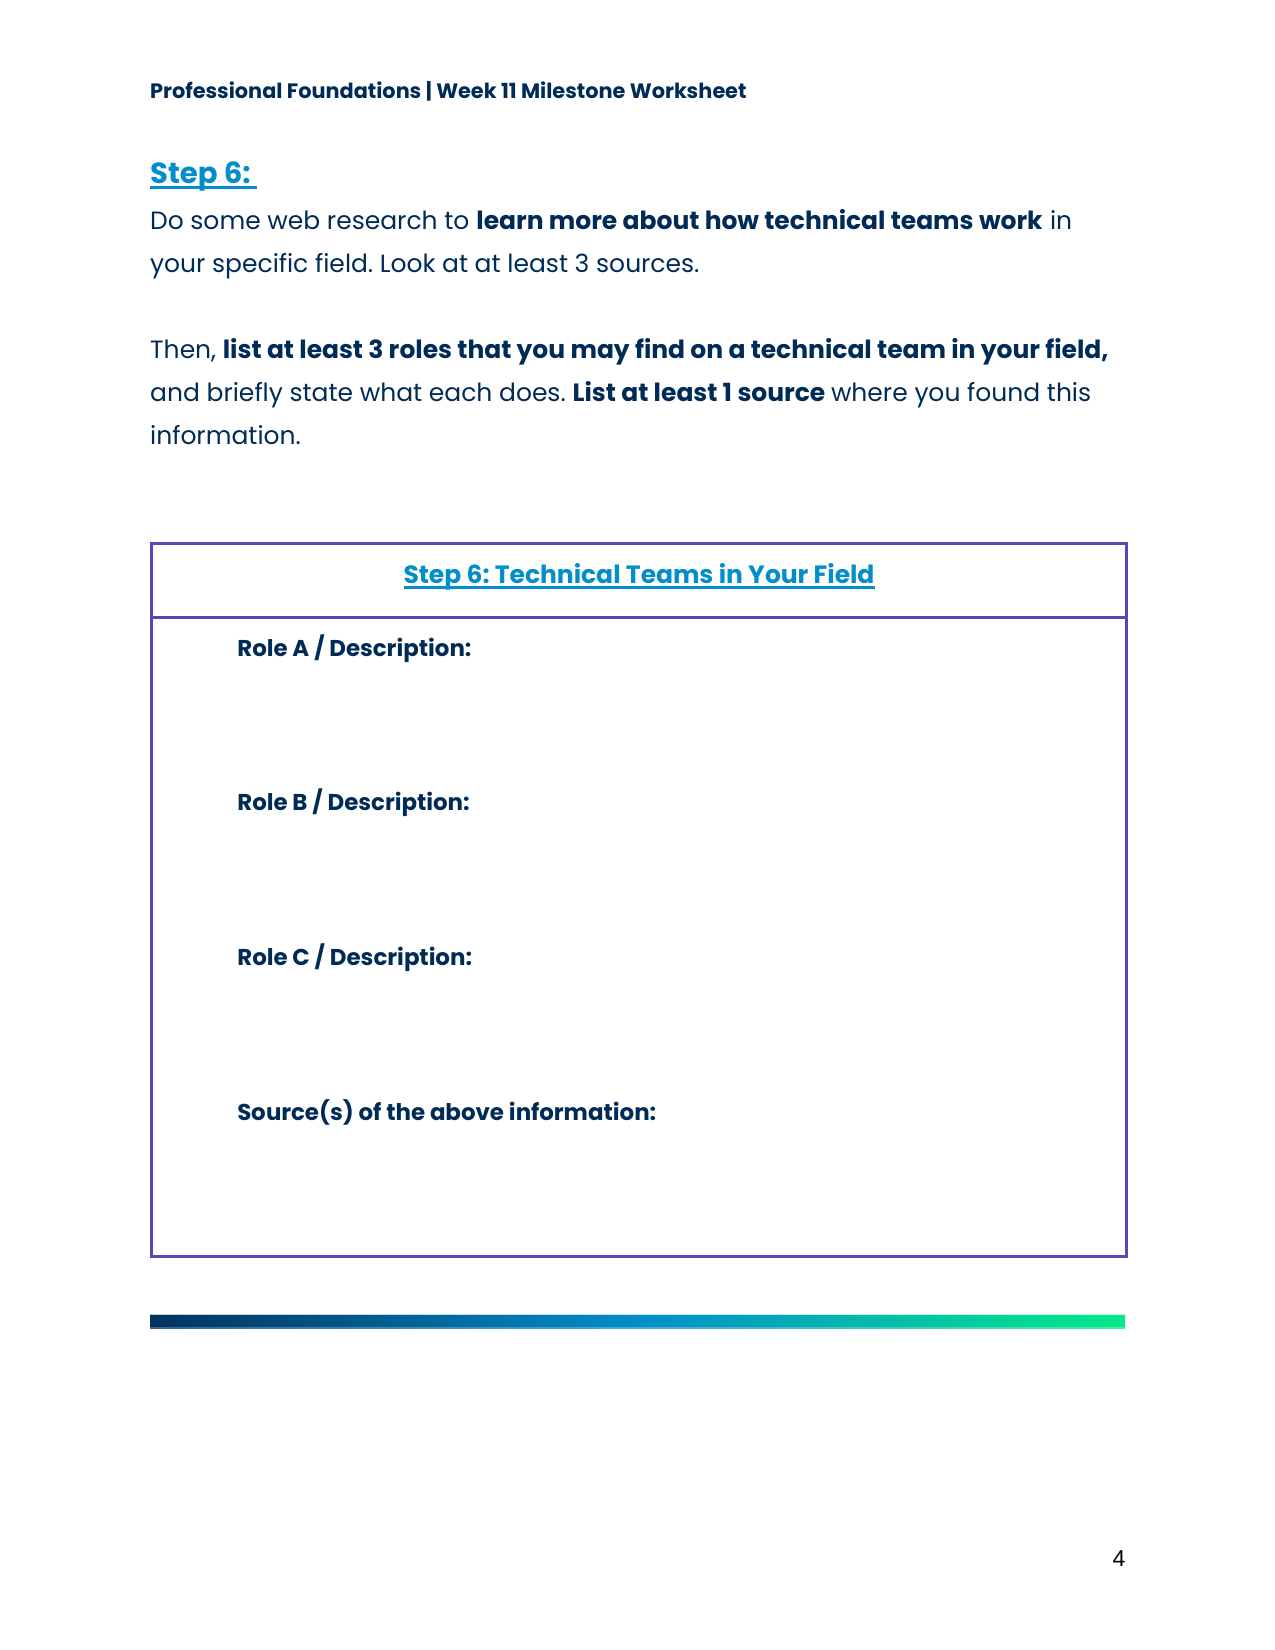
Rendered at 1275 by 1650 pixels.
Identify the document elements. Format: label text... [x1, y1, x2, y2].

table_cell Role A / Description: Role B / Description: Role C / Description: Source(s) of the above information: [153, 619, 1125, 1255]
picture [150, 1314, 1125, 1329]
text Do some web research to learn more about how technical teams work in your specific field. Look at at least 3 sources. [150, 200, 1125, 281]
table_header Step 6: Technical Teams in Your Field [153, 545, 1125, 616]
text Step 6: [150, 150, 1125, 194]
text Then, list at least 3 roles that you may find on a technical team in your field, and briefly state what each does. List at least 1 source where you found this information. [150, 330, 1125, 453]
